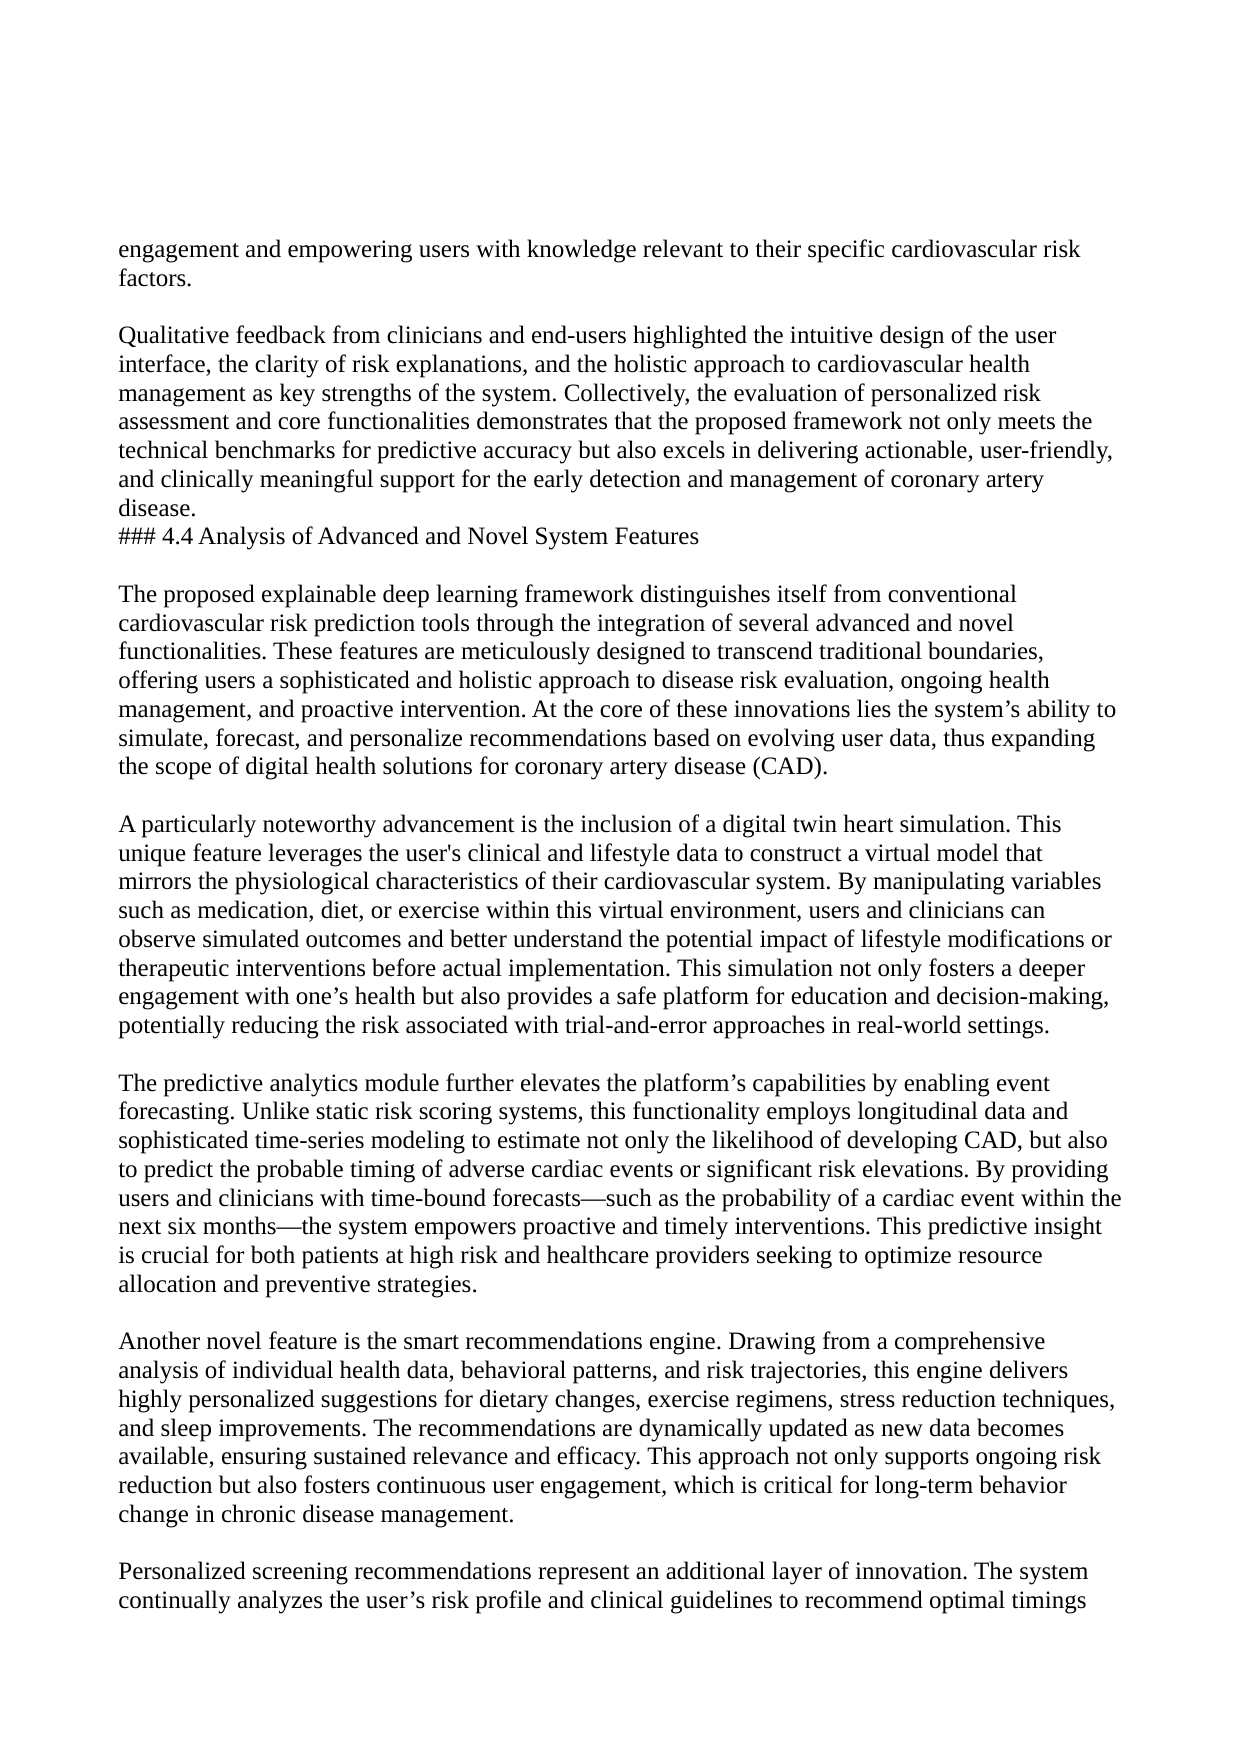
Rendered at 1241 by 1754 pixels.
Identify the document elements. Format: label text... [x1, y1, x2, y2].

text ### 4.4 Analysis of Advanced and Novel System Features [118, 521, 1122, 550]
text The predictive analytics module further elevates the platform’s capabilities by enabling event forecasting. Unlike static risk scoring systems, this functionality employs longitudinal data and sophisticated time-series modeling to estimate not only the likelihood of developing CAD, but also to predict the probable timing of adverse cardiac events or significant risk elevations. By providing users and clinicians with time-bound forecasts—such as the probability of a cardiac event within the next six months—the system empowers proactive and timely interventions. This predictive insight is crucial for both patients at high risk and healthcare providers seeking to optimize resource allocation and preventive strategies. [118, 1068, 1122, 1298]
text A particularly noteworthy advancement is the inclusion of a digital twin heart simulation. This unique feature leverages the user's clinical and lifestyle data to construct a virtual model that mirrors the physiological characteristics of their cardiovascular system. By manipulating variables such as medication, diet, or exercise within this virtual environment, users and clinicians can observe simulated outcomes and better understand the potential impact of lifestyle modifications or therapeutic interventions before actual implementation. This simulation not only fosters a deeper engagement with one’s health but also provides a safe platform for education and decision-making, potentially reducing the risk associated with trial-and-error approaches in real-world settings. [118, 809, 1122, 1039]
text Qualitative feedback from clinicians and end-users highlighted the intuitive design of the user interface, the clarity of risk explanations, and the holistic approach to cardiovascular health management as key strengths of the system. Collectively, the evaluation of personalized risk assessment and core functionalities demonstrates that the proposed framework not only meets the technical benchmarks for predictive accuracy but also excels in delivering actionable, user-friendly, and clinically meaningful support for the early detection and management of coronary artery disease. [118, 320, 1122, 521]
text The proposed explainable deep learning framework distinguishes itself from conventional cardiovascular risk prediction tools through the integration of several advanced and novel functionalities. These features are meticulously designed to transcend traditional boundaries, offering users a sophisticated and holistic approach to disease risk evaluation, ongoing health management, and proactive intervention. At the core of these innovations lies the system’s ability to simulate, forecast, and personalize recommendations based on evolving user data, thus expanding the scope of digital health solutions for coronary artery disease (CAD). [118, 579, 1122, 780]
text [118, 234, 1122, 291]
text Another novel feature is the smart recommendations engine. Drawing from a comprehensive analysis of individual health data, behavioral patterns, and risk trajectories, this engine delivers highly personalized suggestions for dietary changes, exercise regimens, stress reduction techniques, and sleep improvements. The recommendations are dynamically updated as new data becomes available, ensuring sustained relevance and efficacy. This approach not only supports ongoing risk reduction but also fosters continuous user engagement, which is critical for long-term behavior change in chronic disease management. [118, 1326, 1122, 1528]
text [118, 1556, 1122, 1614]
